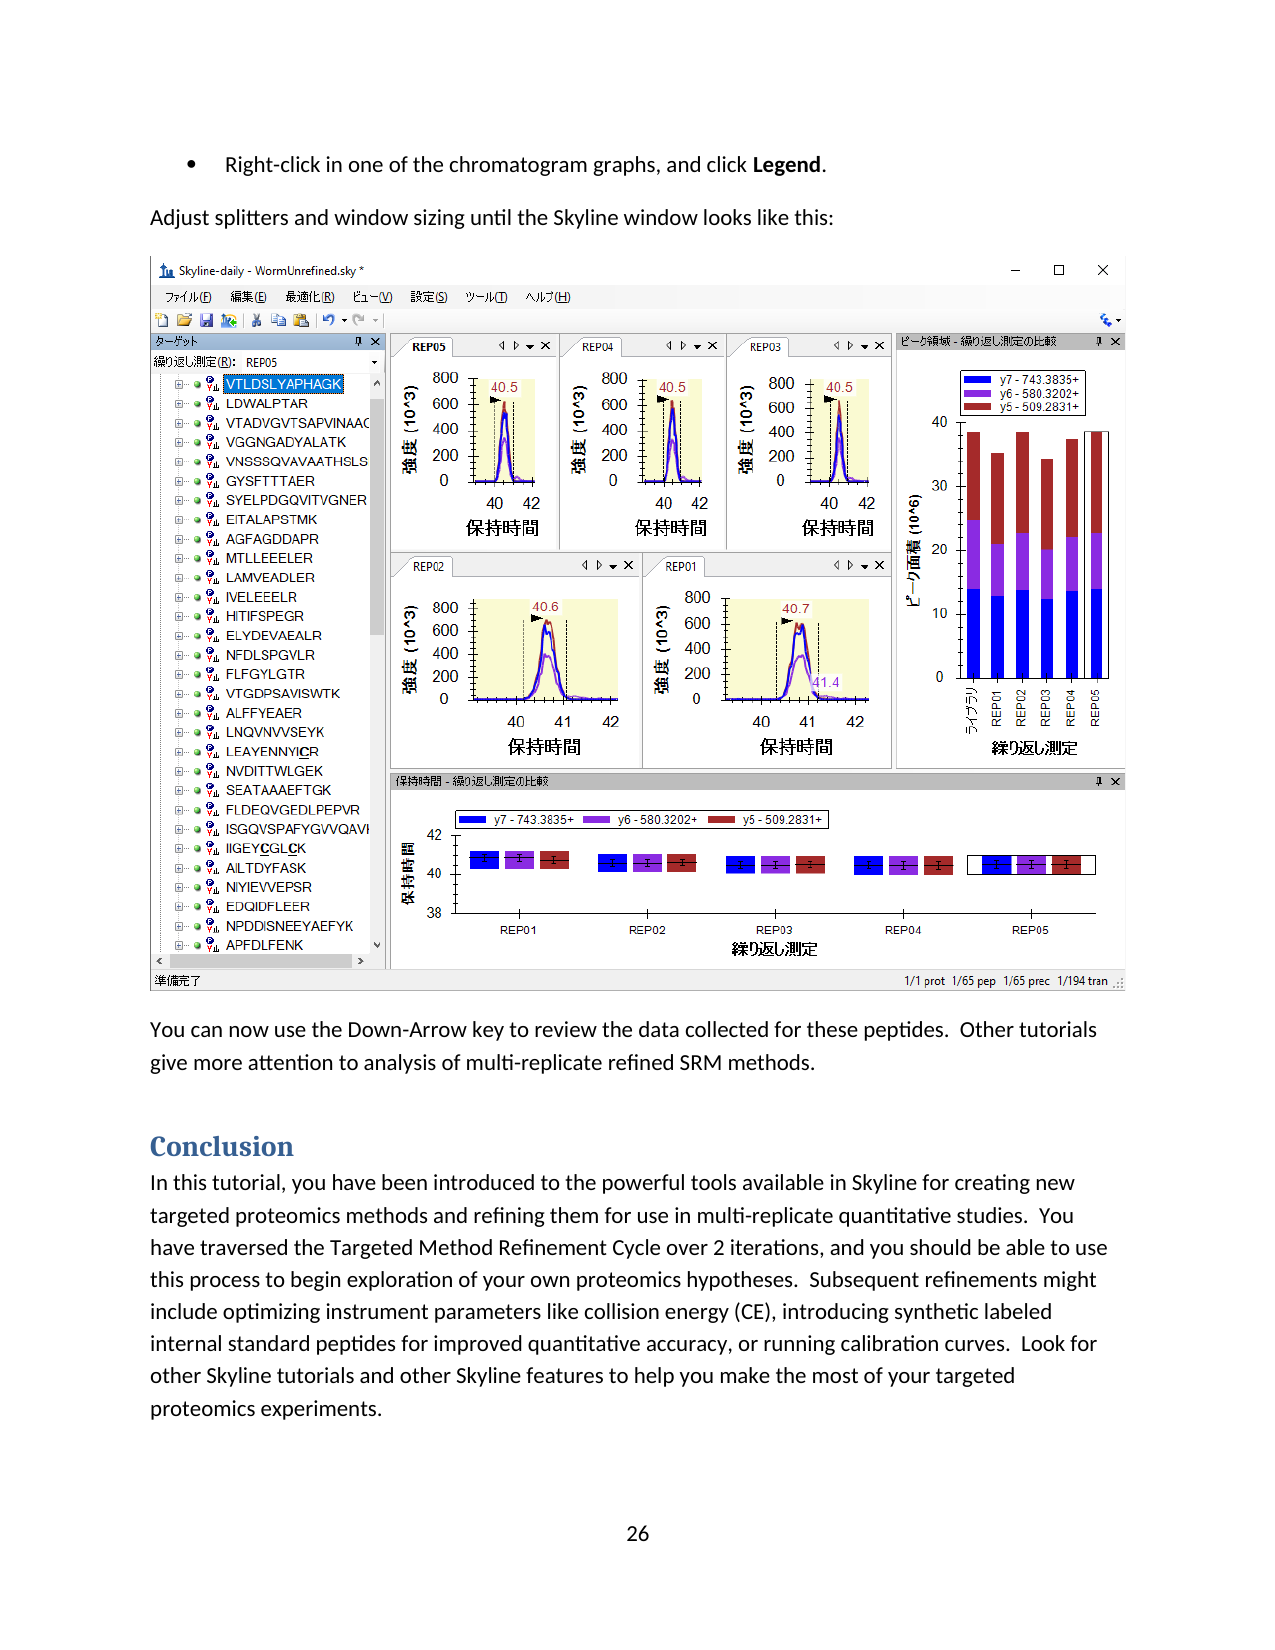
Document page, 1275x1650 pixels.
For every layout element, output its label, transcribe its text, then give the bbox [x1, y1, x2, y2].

text You can now use the Down-Arrow key to review the data collected for these peptides. Other tutorials give more attention to analysis of multi-replicate refined SRM methods. [150, 1016, 1125, 1076]
text In this tutorial, you have been introduced to the powerful tools available in Skyline for creating new targeted proteomics methods and refining them for use in multi-replicate quantitative studies. You have traversed the Targeted Method Refinement Cycle over 2 iterations, and you should be able to use this process to begin exploration of your own proteomics hypotheses. Subsequent refinements might include optimizing instrument parameters like collision energy (CE), introducing synthetic labeled internal standard peptides for improved quantitative accuracy, or running calibration curves. Look for other Skyline tutorials and other Skyline features to help you make the most of your targeted proteomics experiments. [150, 1168, 1125, 1422]
list Right-click in one of the chromatogram graphs, and click Legend. [187, 150, 1125, 178]
subtitle Conclusion [150, 1130, 1125, 1163]
text Adjust splitters and window sizing until the Skyline window looks like this: [150, 203, 1125, 231]
picture [150, 256, 1125, 991]
